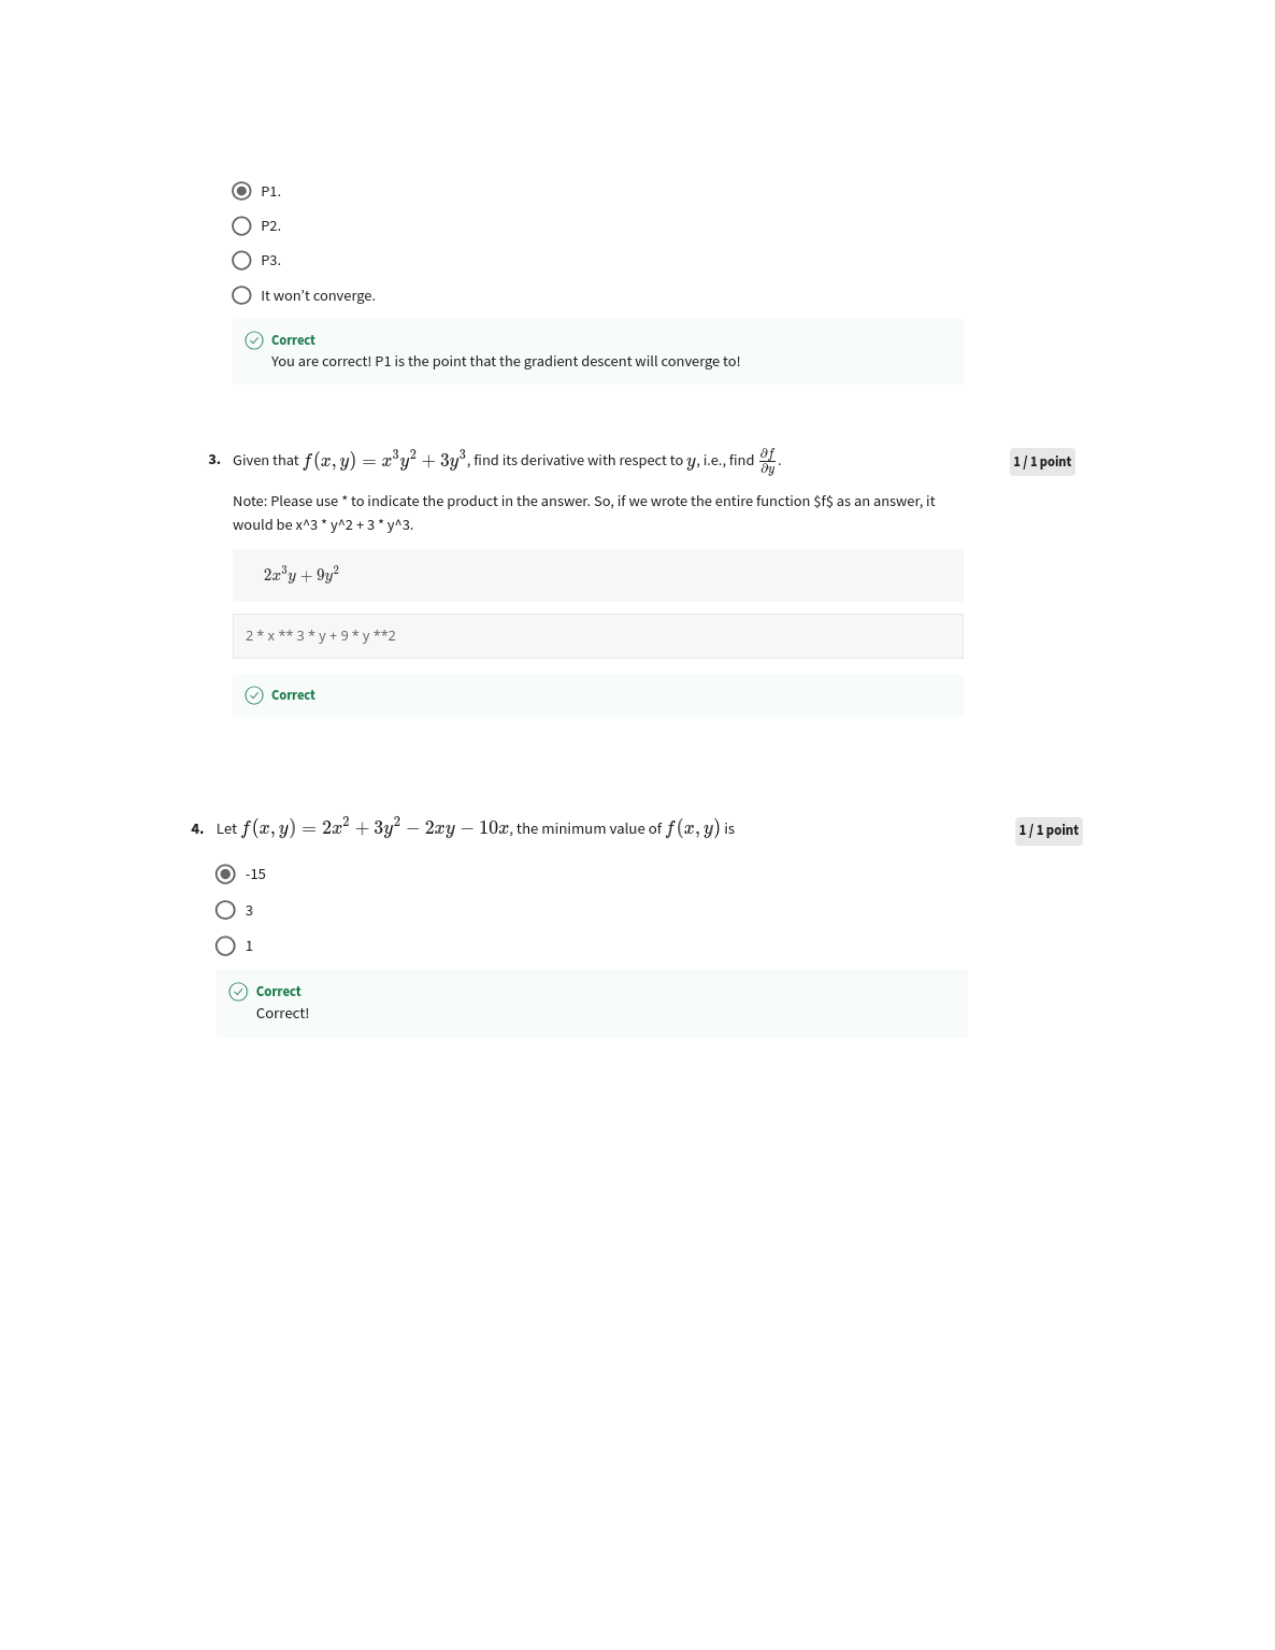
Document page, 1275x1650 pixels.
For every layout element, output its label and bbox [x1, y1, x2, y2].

picture [150, 794, 1125, 1068]
picture [150, 150, 1125, 761]
